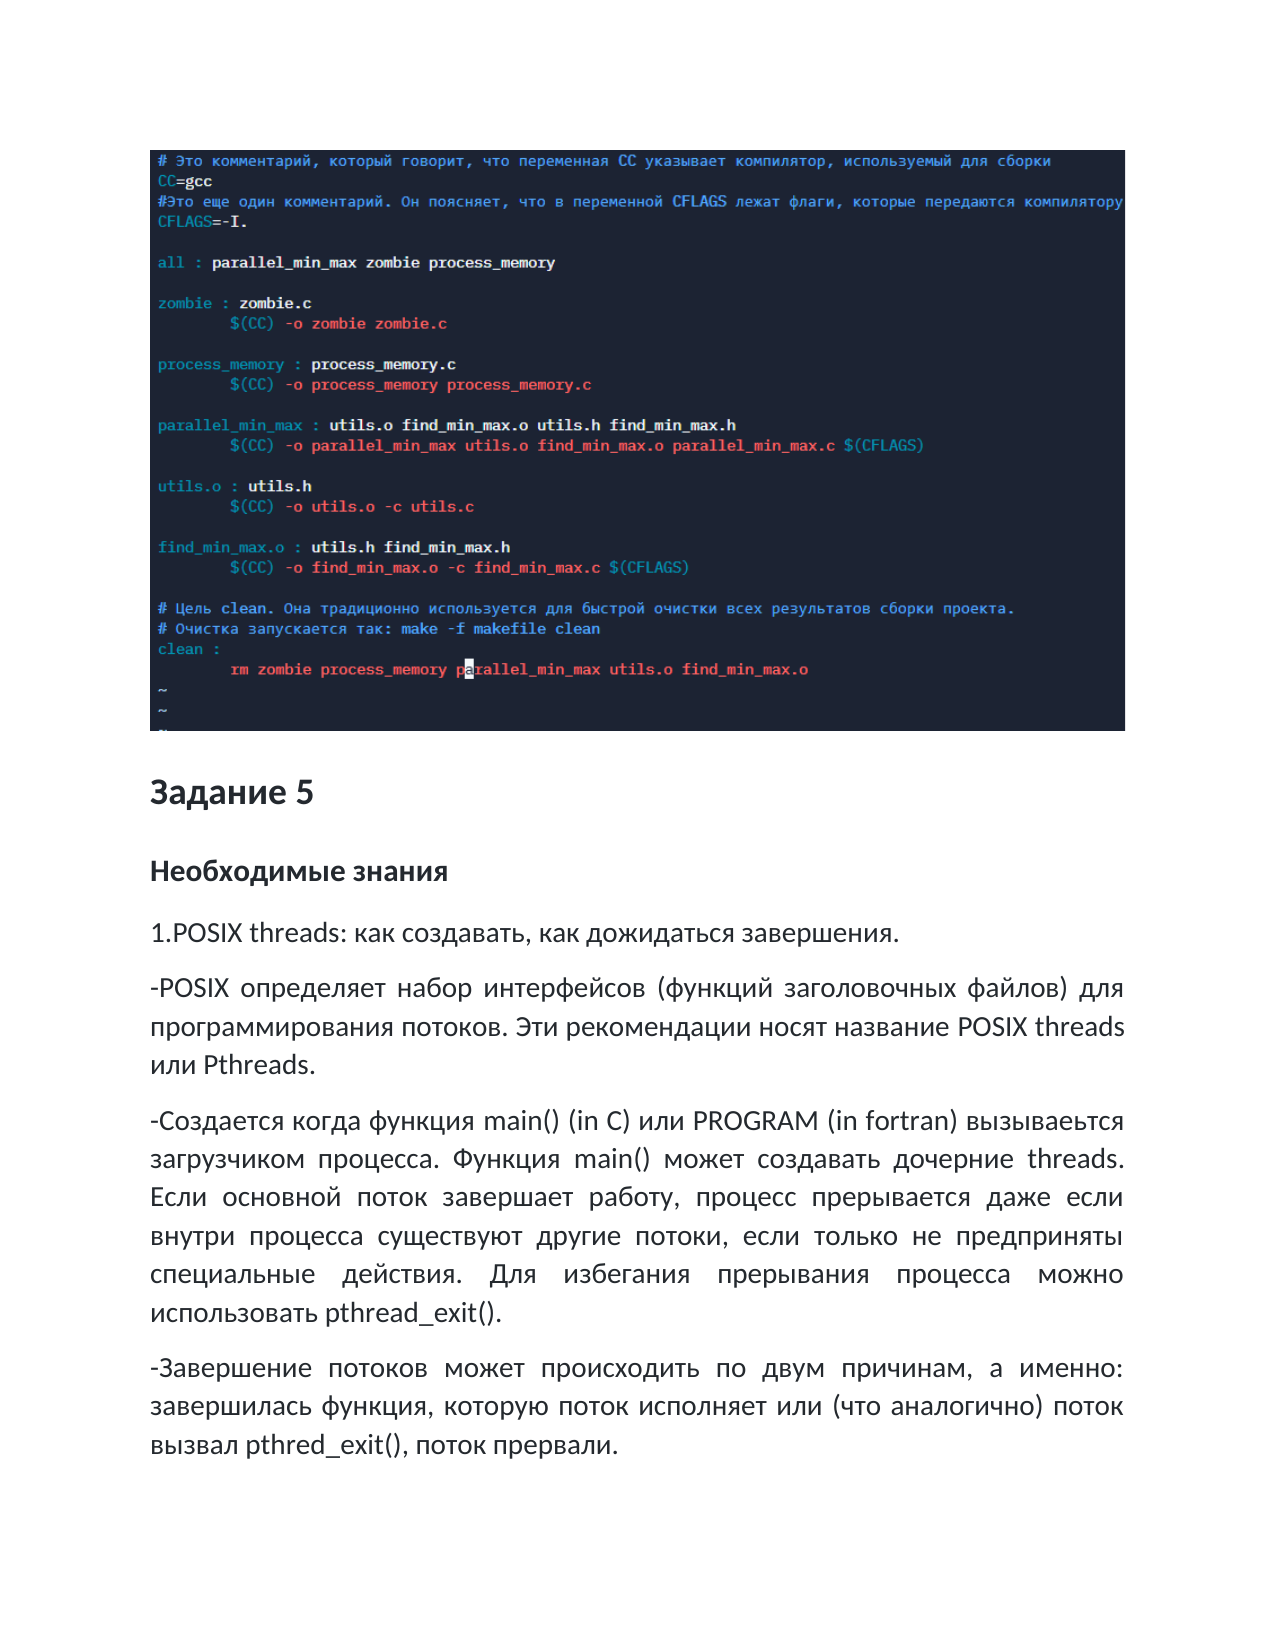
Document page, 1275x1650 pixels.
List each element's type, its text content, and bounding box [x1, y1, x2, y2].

text -Создается когда функция main() (in C) или PROGRAM (in fortran) вызываеьтся загрузчиком процесса. Функция main() может создавать дочерние threads. Если основной поток завершает работу, процесс прерывается даже если внутри процесса существуют другие потоки, если только не предприняты специальные действия. Для избегания прерывания процесса можно использовать pthread_exit(). [150, 1102, 1125, 1140]
picture [150, 150, 1125, 731]
text 1.POSIX threads: как создавать, как дожидаться завершения. [150, 914, 1125, 950]
text -Завершение потоков может происходить по двум причинам, а именно: завершилась функция, которую поток исполняет или (что аналогично) поток вызвал pthred_exit(), поток прервали. [150, 1423, 1125, 1461]
text -POSIX определяет набор интерфейсов (функций заголовочных файлов) для программирования потоков. Эти рекомендации носят название POSIX threads или Pthreads. [150, 1005, 1125, 1023]
text Задание 5 [150, 768, 1125, 814]
text -Создается когда функция main() (in C) или PROGRAM (in fortran) вызываеьтся загрузчиком процесса. Функция main() может создавать дочерние threads. Если основной поток завершает работу, процесс прерывается даже если внутри процесса существуют другие потоки, если только не предприняты специальные действия. Для избегания прерывания процесса можно использовать pthread_exit(). [150, 1291, 1125, 1329]
text Необходимые знания [150, 851, 1125, 889]
text -POSIX определяет набор интерфейсов (функций заголовочных файлов) для программирования потоков. Эти рекомендации носят название POSIX threads или Pthreads. [150, 1024, 1125, 1082]
